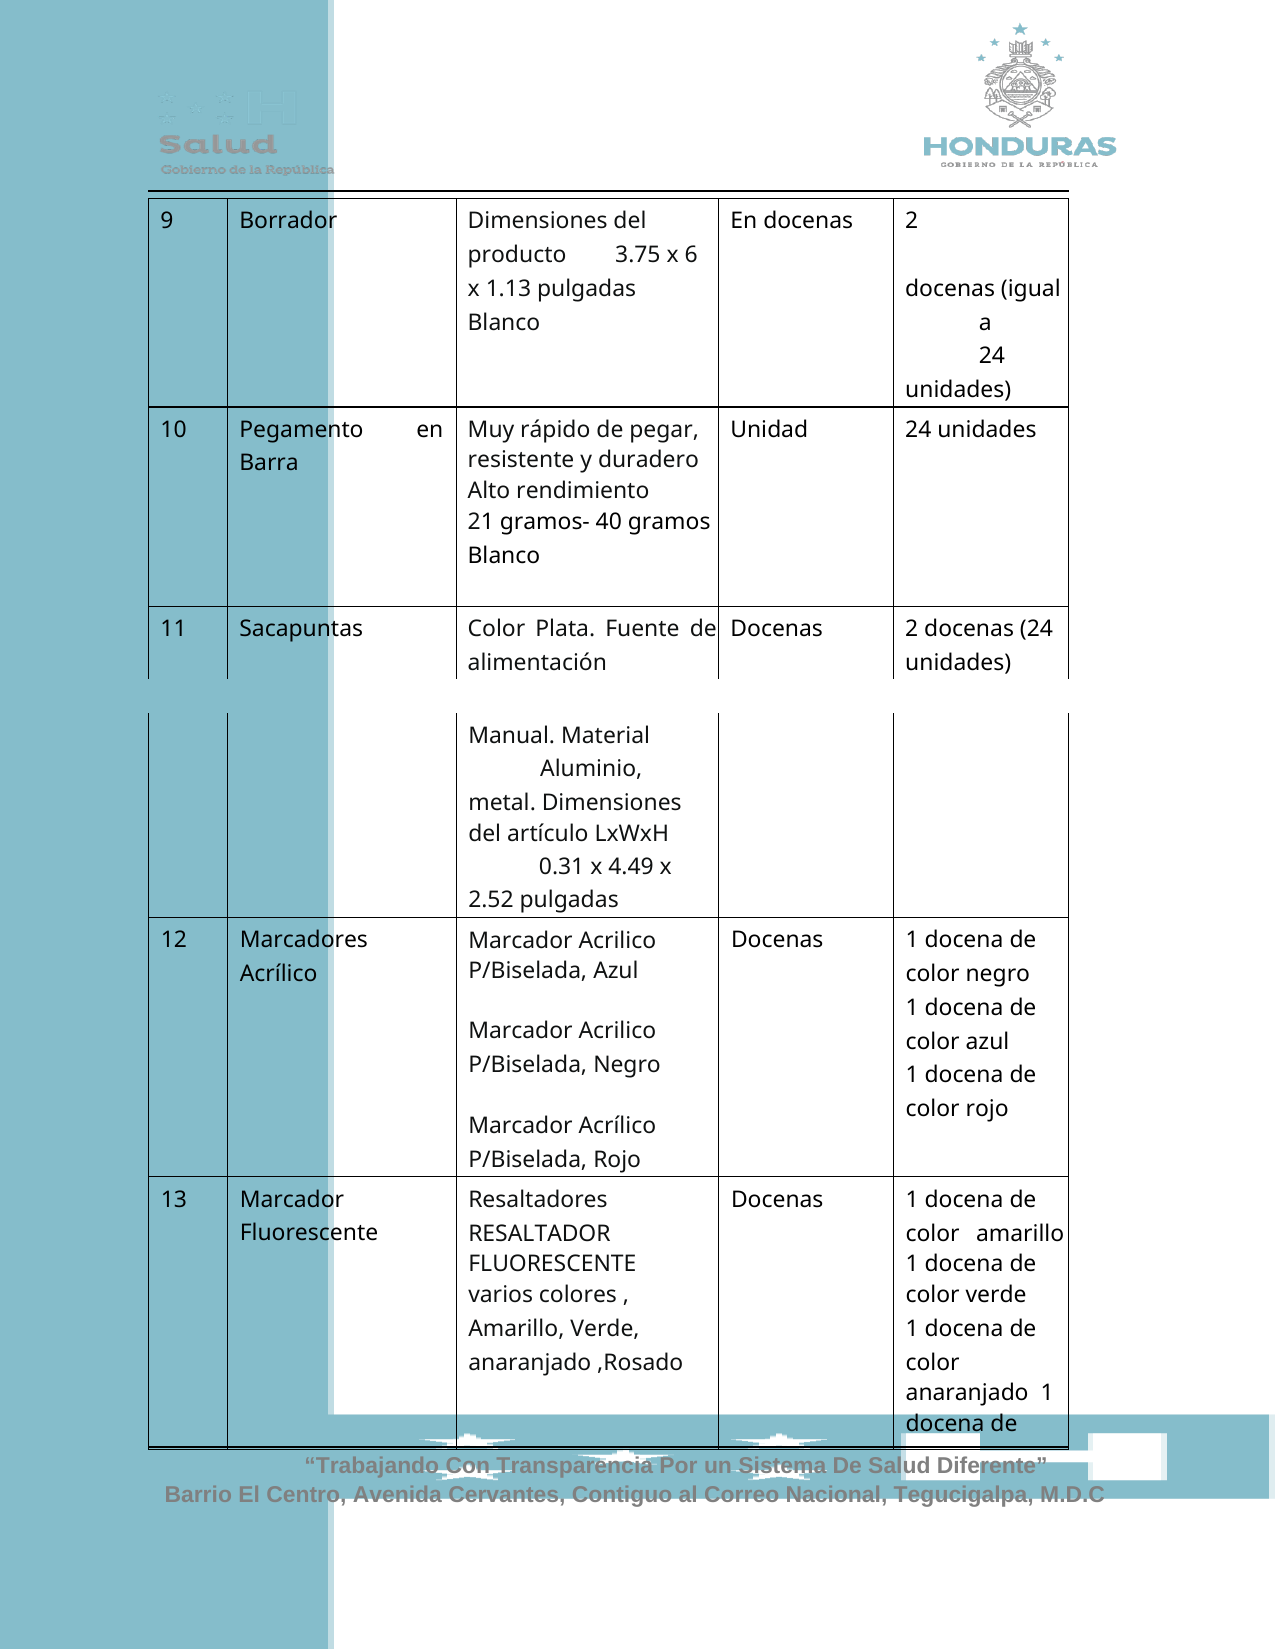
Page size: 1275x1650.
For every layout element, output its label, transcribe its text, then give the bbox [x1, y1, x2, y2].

table_cell Color Plata. Fuente de alimentación [457, 607, 718, 679]
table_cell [894, 1177, 1068, 1448]
table_header [149, 713, 227, 917]
table_header [719, 713, 893, 917]
table_cell 10 [149, 408, 227, 606]
table_cell Docenas [719, 918, 893, 1176]
table_header [228, 713, 456, 917]
table_cell Borrador [228, 199, 456, 406]
picture [0, 0, 1275, 1649]
table_cell 2 docenas (24 unidades) [894, 607, 1068, 679]
table_header Manual. Material Aluminio, metal. Dimensiones del artículo LxWxH 0.31 x 4.49 x 2.52 pulgadas [457, 713, 718, 917]
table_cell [228, 1177, 421, 1448]
table_cell Marcadores Acrílico [228, 918, 421, 1176]
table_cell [457, 199, 718, 406]
table_cell En docenas [719, 199, 893, 406]
table_cell [421, 1177, 456, 1448]
table_cell 12 [149, 918, 227, 1176]
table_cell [457, 1177, 718, 1448]
table_cell [421, 918, 456, 1176]
table_cell Sacapuntas [228, 607, 456, 679]
table_cell 24 unidades [894, 408, 1068, 606]
table_cell 9 [149, 199, 227, 406]
table_cell Docenas [719, 1177, 893, 1448]
table_cell Muy rápido de pegar, resistente y duradero Alto rendimiento 21 gramos- 40 gramos Blanco [457, 408, 718, 606]
table_cell 13 [149, 1177, 227, 1448]
table_cell Unidad [719, 408, 893, 606]
table_cell Pegamento en Barra [228, 408, 456, 606]
table_cell Marcador Acrilico P/Biselada, Azul Marcador Acrilico P/Biselada, Negro Marcador Acrílico P/Biselada, Rojo [457, 918, 718, 1176]
table_cell 1 docena de color negro 1 docena de color azul 1 docena de color rojo [894, 918, 1068, 1176]
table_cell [894, 199, 1068, 406]
table_header [894, 713, 1068, 917]
table_cell Docenas [719, 607, 893, 679]
table_cell 11 [149, 607, 227, 679]
